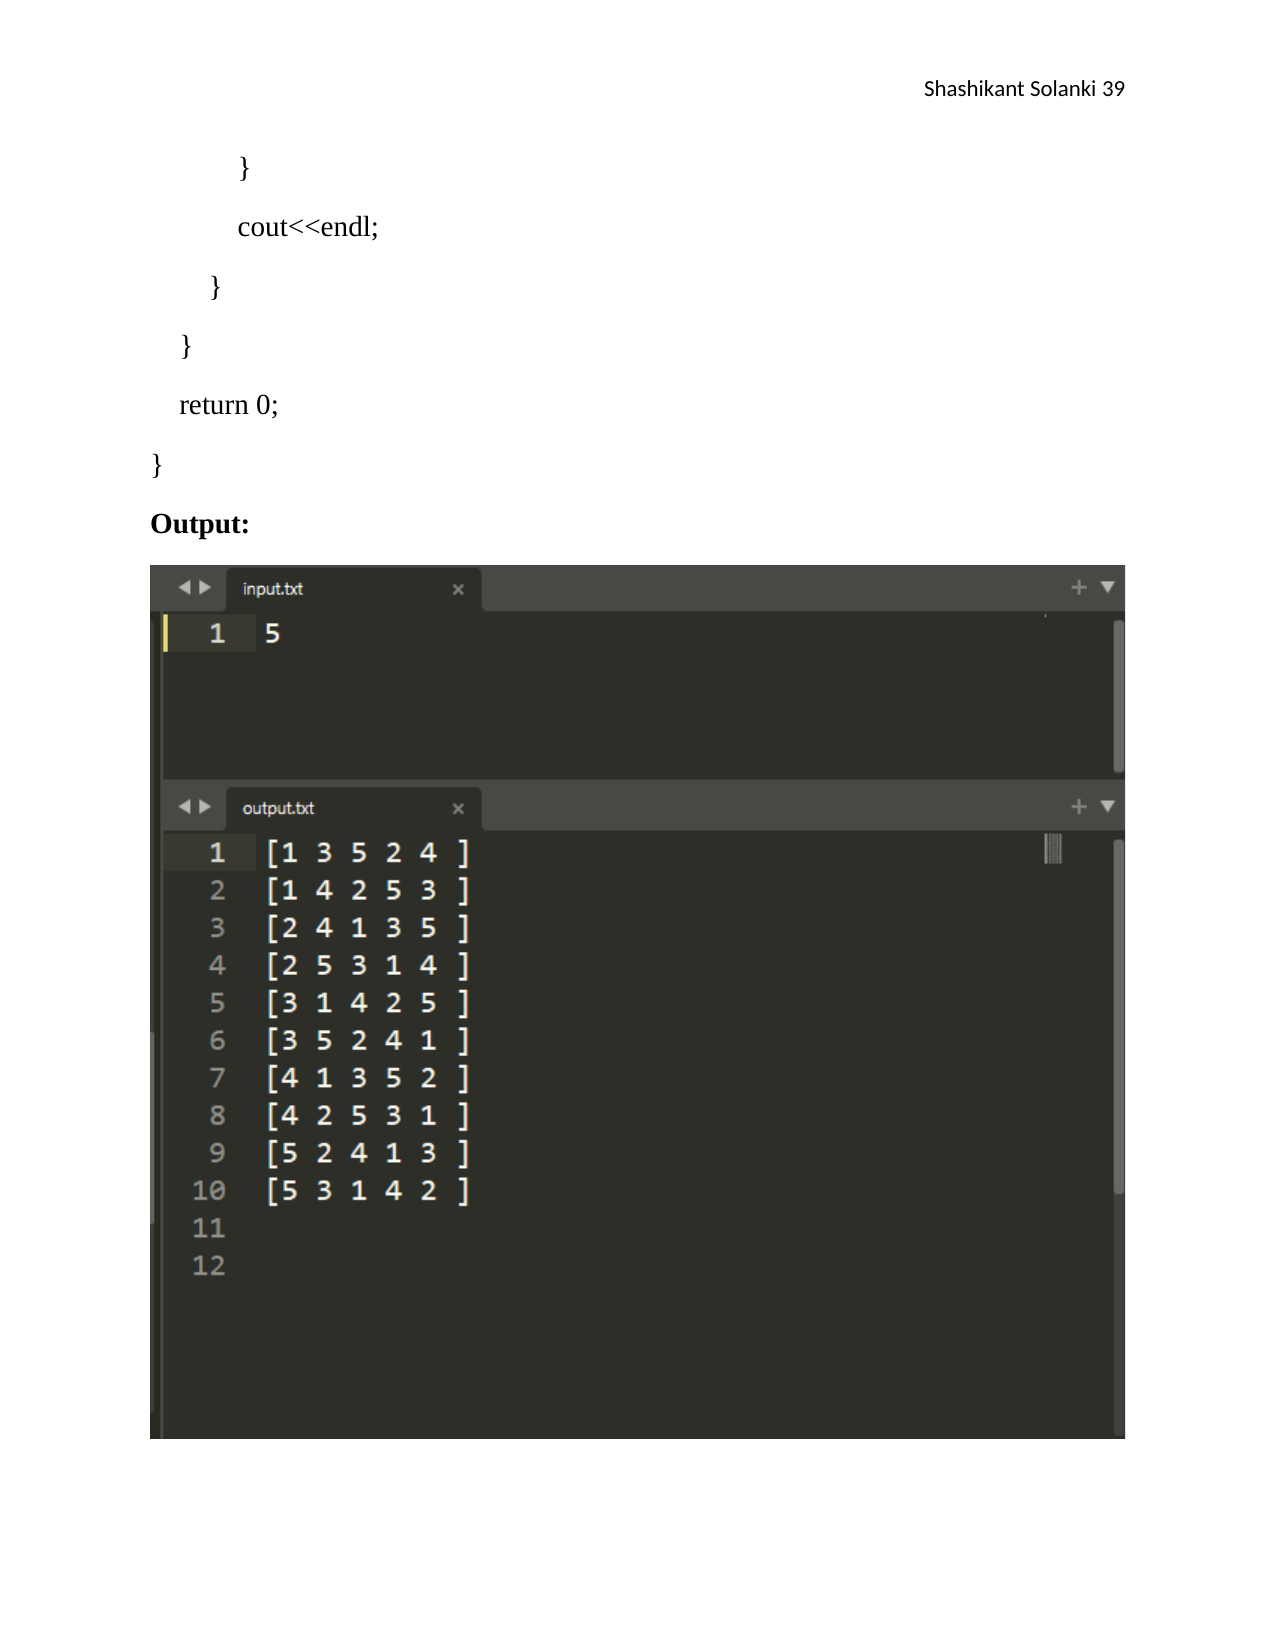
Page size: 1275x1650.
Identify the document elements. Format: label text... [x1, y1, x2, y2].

picture [150, 565, 1125, 1439]
text cout<<endl; [150, 209, 1125, 243]
text return 0; [150, 387, 1125, 421]
text } [150, 447, 1125, 480]
text } [150, 269, 1125, 302]
text } [150, 328, 1125, 362]
text Output: [150, 506, 1125, 540]
text } [150, 150, 1125, 183]
